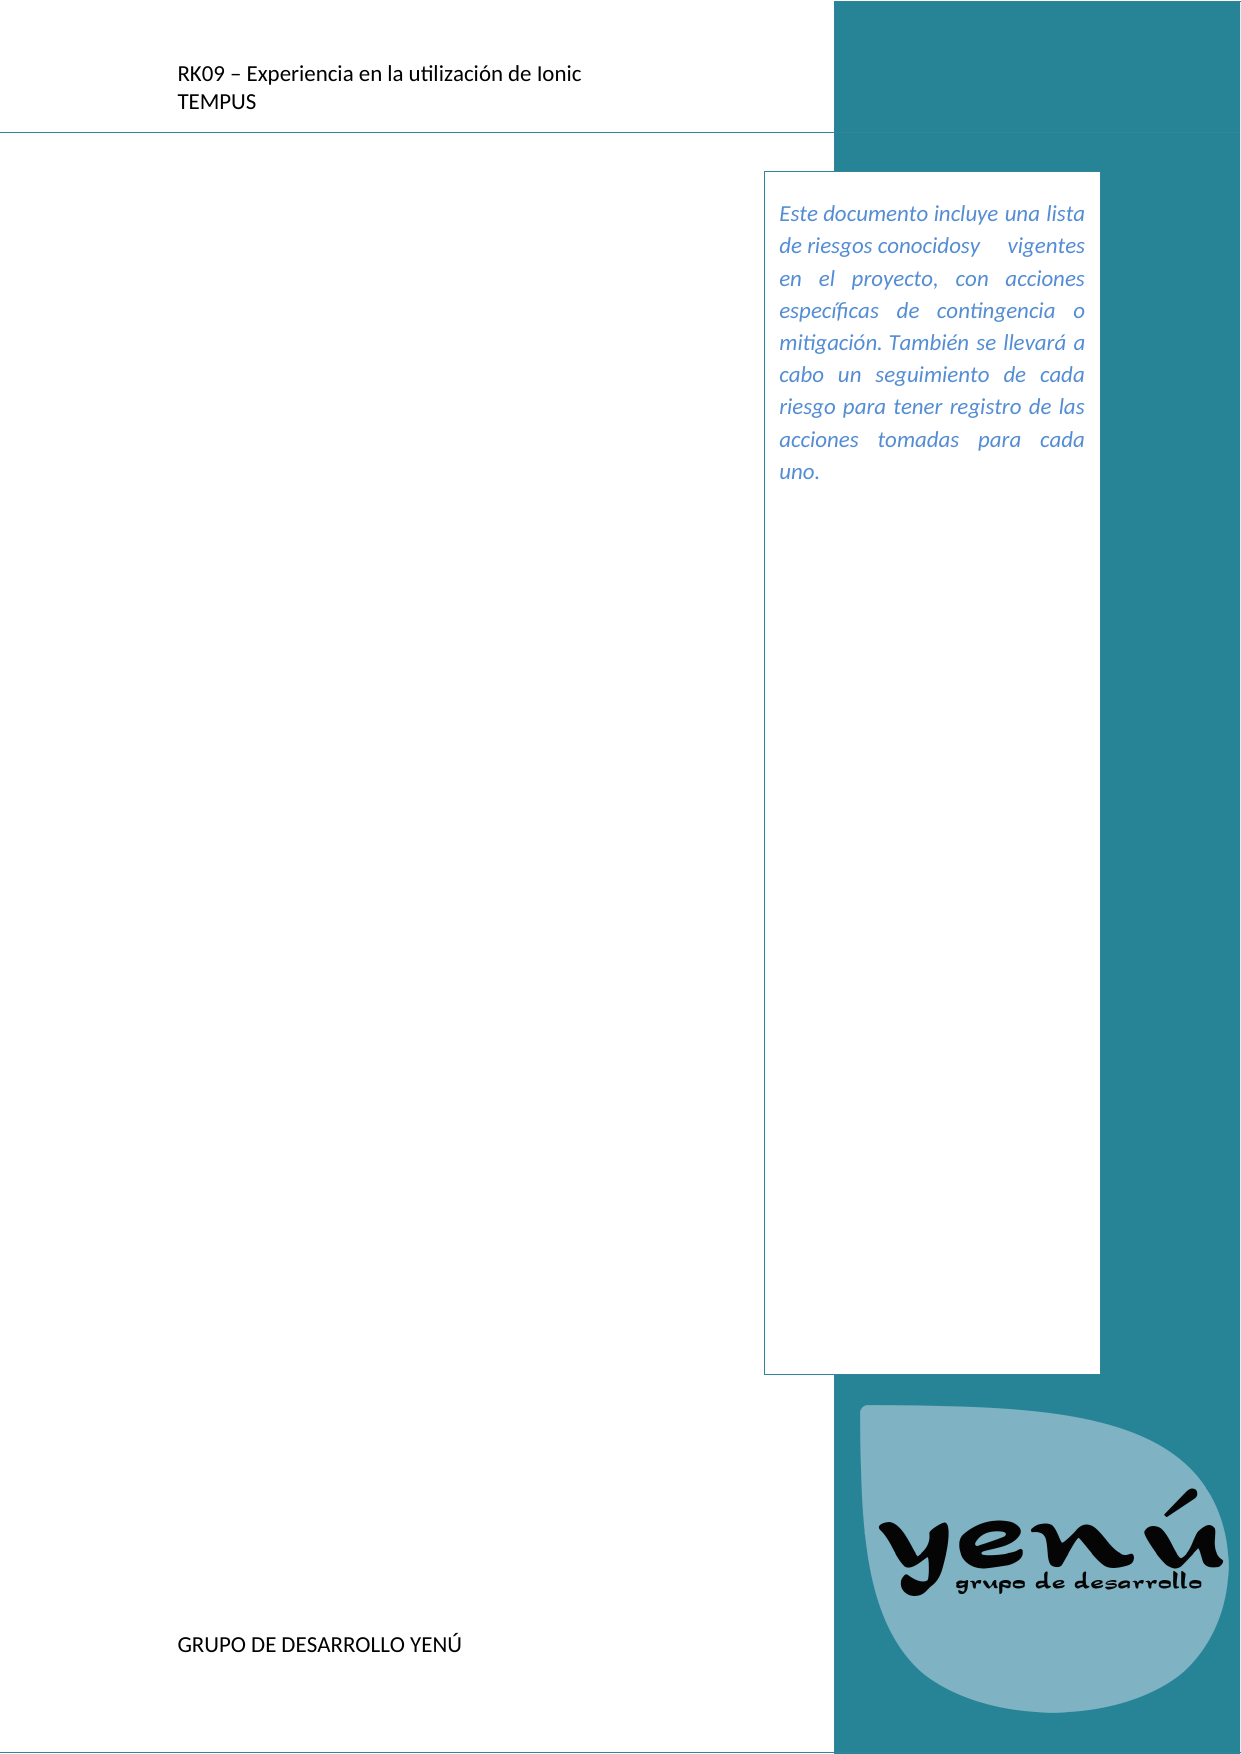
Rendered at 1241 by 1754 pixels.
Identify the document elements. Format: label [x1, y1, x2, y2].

picture [840, 1353, 1241, 1754]
